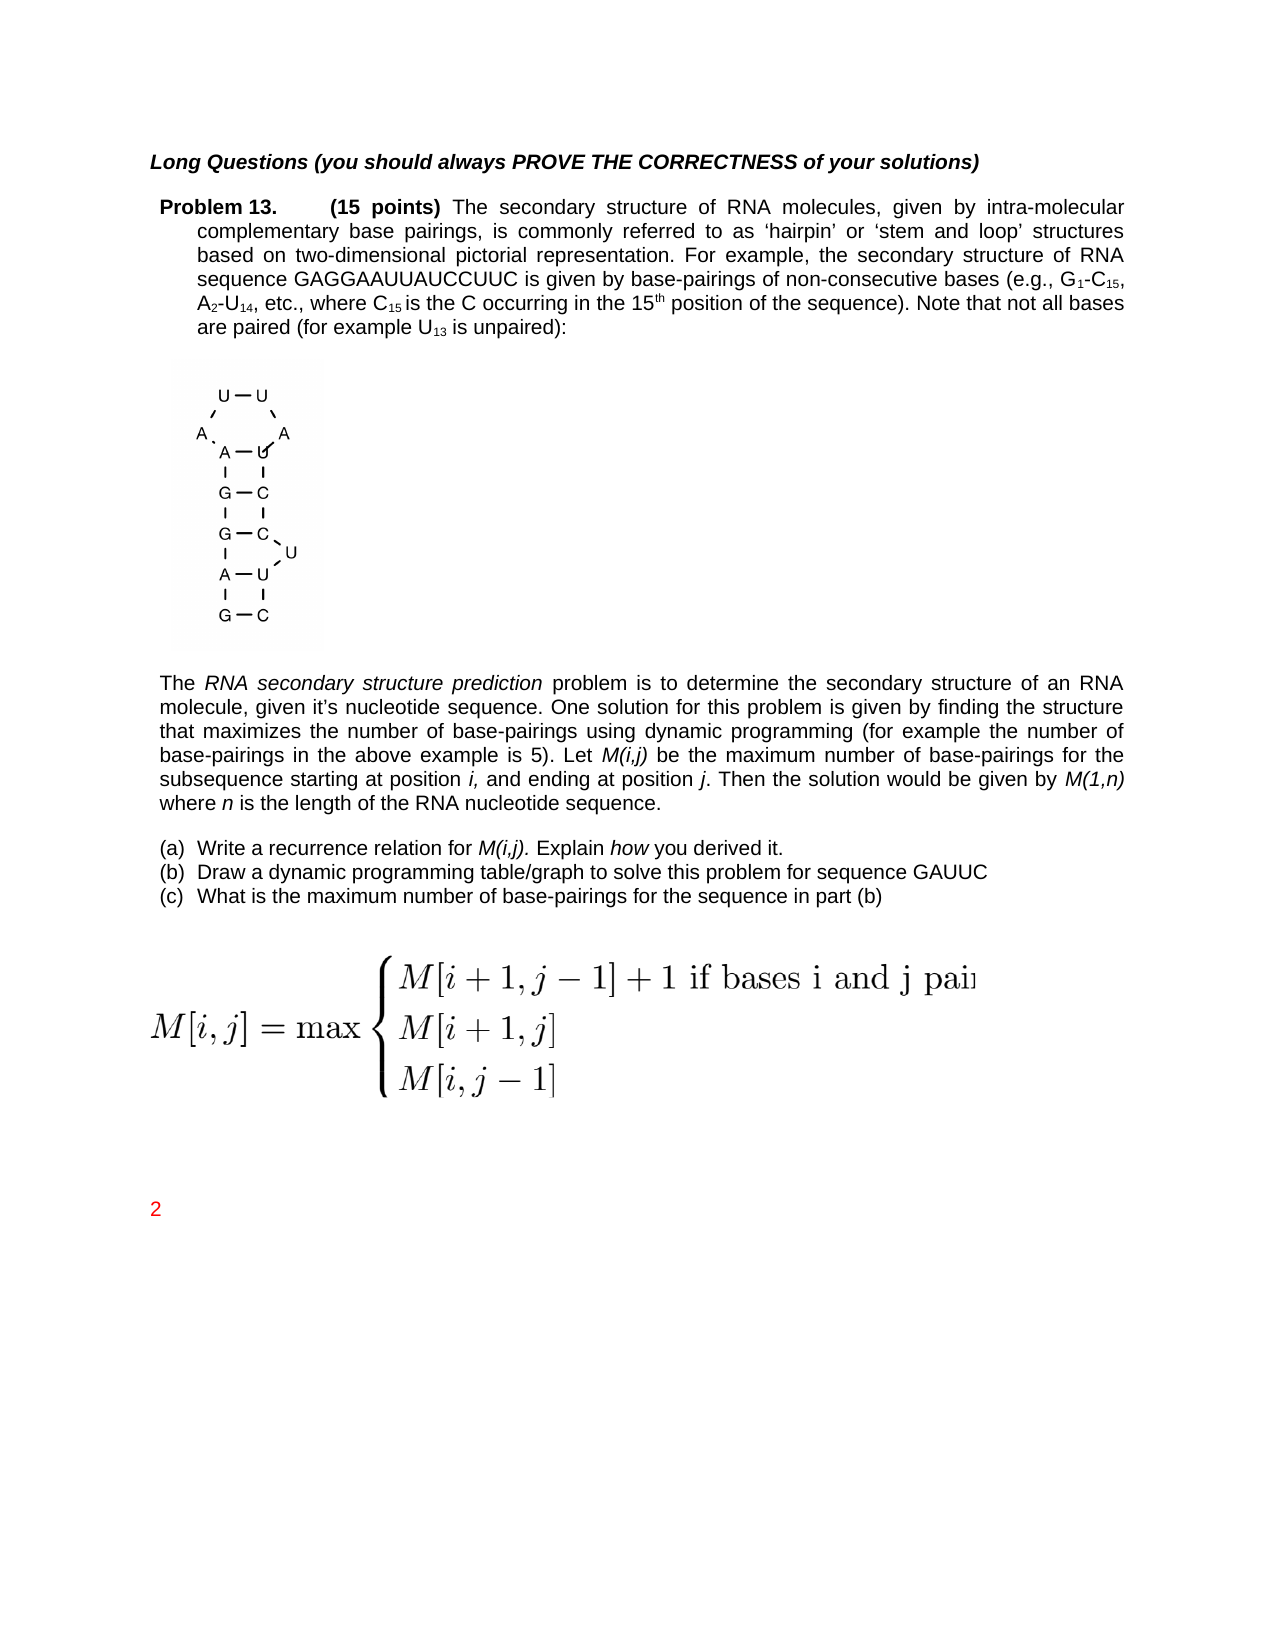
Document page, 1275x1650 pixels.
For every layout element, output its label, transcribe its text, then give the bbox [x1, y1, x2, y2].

list Write a recurrence relation for M(i,j). Explain how you derived it. [159, 836, 1125, 860]
list (15 points) The secondary structure of RNA molecules, given by intra-molecular complementary base pairings, is commonly referred to as ‘hairpin’ or ‘stem and loop’ structures based on two-dimensional pictorial representation. For example, the secondary structure of RNA sequence GAGGAAUUAUCCUUC is given by base-pairings of non-consecutive bases (e.g., G1-C15, A2-U14, etc., where C15 is the C occurring in the 15th position of the sequence). Note that not all bases are paired (for example U13 is unpaired): [159, 195, 1125, 338]
list Draw a dynamic programming table/graph to solve this problem for sequence GAUUC [159, 860, 1125, 884]
picture [171, 359, 324, 651]
list What is the maximum number of base-pairings for the sequence in part (b) [159, 884, 1125, 908]
text Long Questions (you should always PROVE THE CORRECTNESS of your solutions) [150, 150, 1125, 174]
text 2 [150, 1197, 1125, 1221]
text The RNA secondary structure prediction problem is to determine the secondary structure of an RNA molecule, given it’s nucleotide sequence. One solution for this problem is given by finding the structure that maximizes the number of base-pairings using dynamic programming (for example the number of base-pairings in the above example is 5). Let M(i,j) be the maximum number of base-pairings for the subsequence starting at position i, and ending at position j. Then the solution would be given by M(1,n) where n is the length of the RNA nucleotide sequence. [159, 671, 1125, 815]
